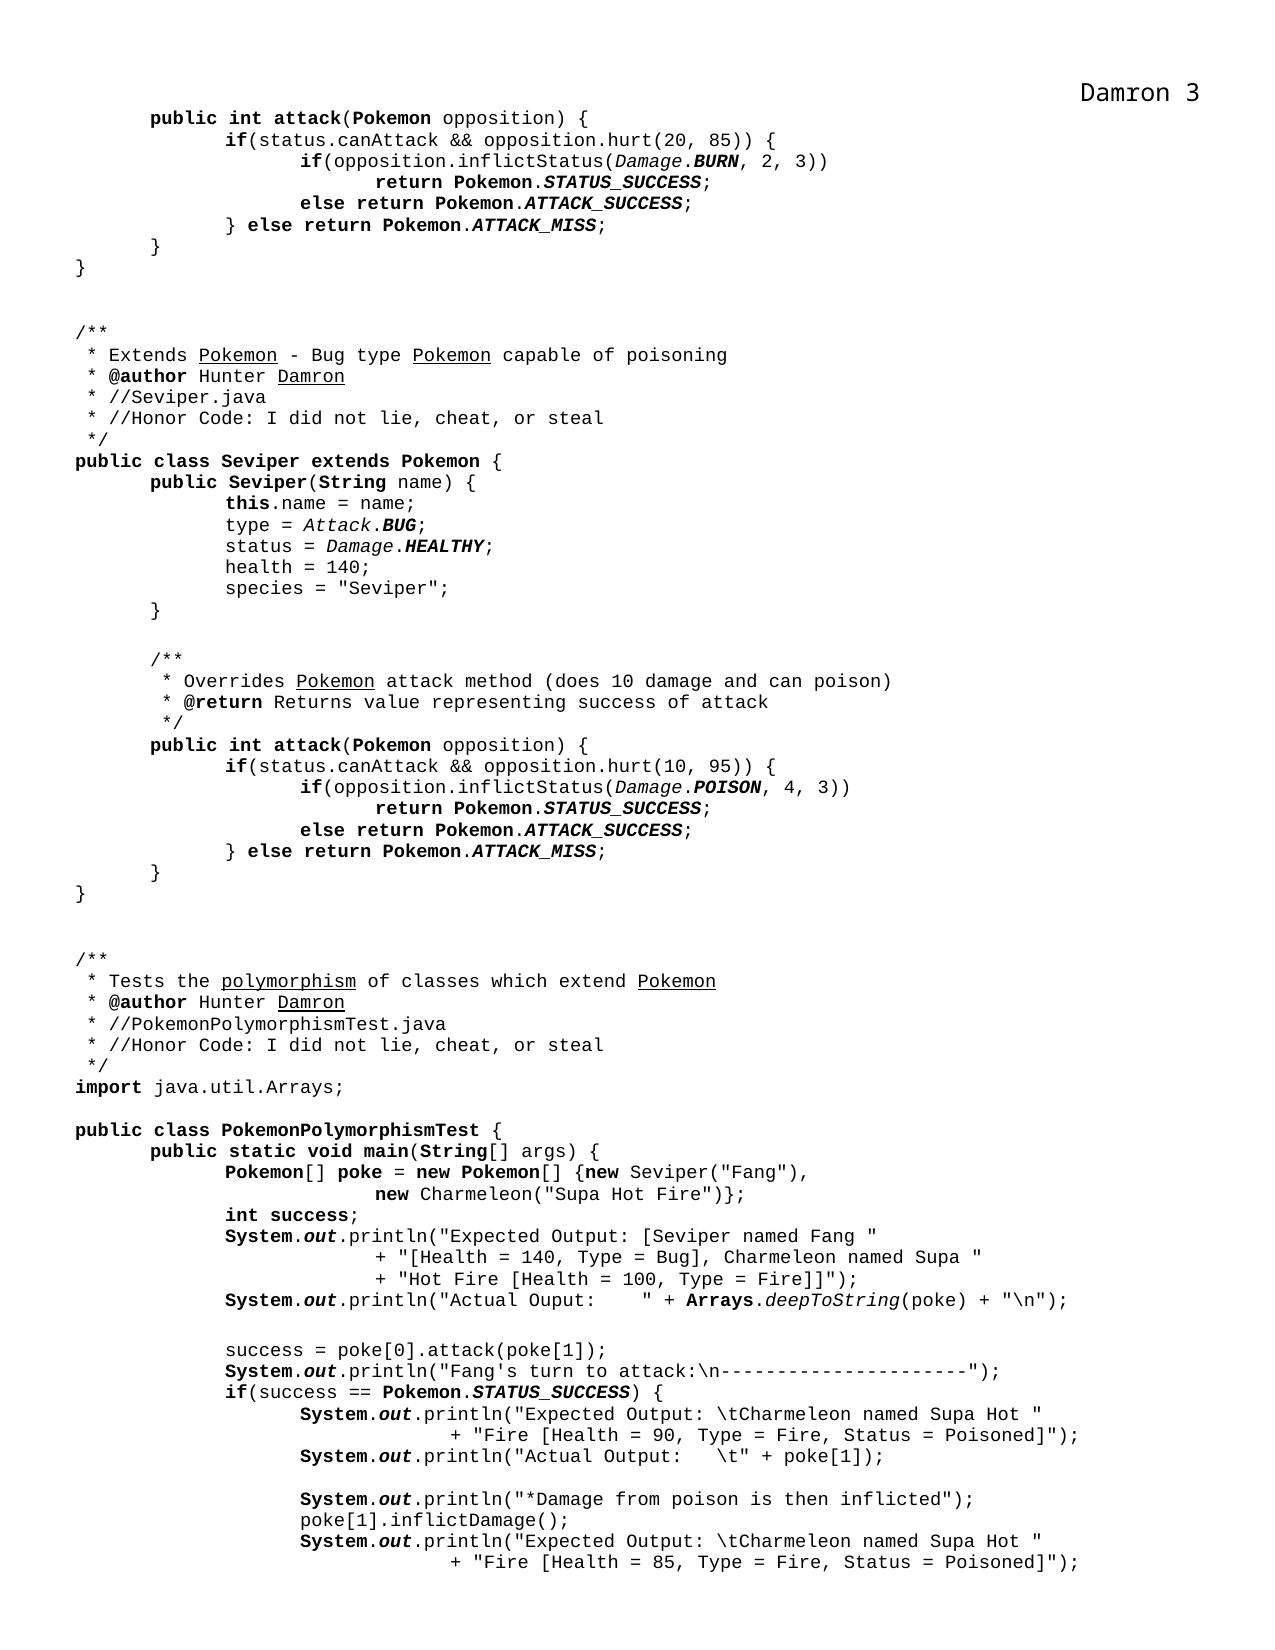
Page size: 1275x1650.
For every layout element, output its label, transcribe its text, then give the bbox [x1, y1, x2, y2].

text Pokemon[] poke = new Pokemon[] {new Seviper("Fang"), [75, 1163, 1200, 1184]
text */ [75, 1057, 1200, 1078]
text * //Seviper.java [75, 388, 1200, 409]
text System.out.println("Expected Output: [Seviper named Fang " [75, 1227, 1200, 1248]
text } [75, 600, 1200, 622]
text } [75, 237, 1200, 258]
text return Pokemon.STATUS_SUCCESS; [75, 799, 1200, 820]
text return Pokemon.STATUS_SUCCESS; [75, 173, 1200, 194]
text /** [75, 324, 1200, 345]
text + "Fire [Health = 90, Type = Fire, Status = Poisoned]"); [75, 1426, 1200, 1447]
text } [75, 863, 1200, 884]
text * //Honor Code: I did not lie, cheat, or steal [75, 409, 1200, 430]
text if(status.canAttack && opposition.hurt(20, 85)) { [75, 130, 1200, 152]
text } else return Pokemon.ATTACK_MISS; [75, 842, 1200, 863]
text type = Attack.BUG; [75, 515, 1200, 537]
text public static void main(String[] args) { [75, 1142, 1200, 1163]
text } [75, 884, 1200, 905]
text poke[1].inflictDamage(); [75, 1511, 1200, 1532]
text if(success == Pokemon.STATUS_SUCCESS) { [75, 1383, 1200, 1404]
text * Tests the polymorphism of classes which extend Pokemon [75, 972, 1200, 993]
text } else return Pokemon.ATTACK_MISS; [75, 215, 1200, 237]
text this.name = name; [75, 494, 1200, 515]
text public int attack(Pokemon opposition) { [75, 735, 1200, 757]
text + "Hot Fire [Health = 100, Type = Fire]]"); [75, 1269, 1200, 1291]
text + "[Health = 140, Type = Bug], Charmeleon named Supa " [75, 1248, 1200, 1269]
text * @return Returns value representing success of attack [75, 693, 1200, 714]
text System.out.println("*Damage from poison is then inflicted"); [75, 1489, 1200, 1511]
text /** [75, 951, 1200, 972]
text + "Fire [Health = 85, Type = Fire, Status = Poisoned]"); [75, 1553, 1200, 1574]
text System.out.println("Expected Output: \tCharmeleon named Supa Hot " [75, 1404, 1200, 1426]
text health = 140; [75, 558, 1200, 579]
text System.out.println("Actual Output: \t" + poke[1]); [75, 1447, 1200, 1468]
text if(status.canAttack && opposition.hurt(10, 95)) { [75, 757, 1200, 778]
text * //Honor Code: I did not lie, cheat, or steal [75, 1036, 1200, 1057]
text else return Pokemon.ATTACK_SUCCESS; [75, 820, 1200, 842]
text */ [75, 430, 1200, 452]
text System.out.println("Expected Output: \tCharmeleon named Supa Hot " [75, 1532, 1200, 1553]
text * //PokemonPolymorphismTest.java [75, 1014, 1200, 1036]
text System.out.println("Fang's turn to attack:\n----------------------"); [75, 1362, 1200, 1383]
text new Charmeleon("Supa Hot Fire")}; [75, 1184, 1200, 1206]
text public Seviper(String name) { [75, 473, 1200, 494]
text else return Pokemon.ATTACK_SUCCESS; [75, 194, 1200, 215]
text } [75, 258, 1200, 279]
text public class Seviper extends Pokemon { [75, 452, 1200, 473]
text System.out.println("Actual Ouput: " + Arrays.deepToString(poke) + "\n"); [75, 1291, 1200, 1312]
text if(opposition.inflictStatus(Damage.BURN, 2, 3)) [75, 152, 1200, 173]
text /** [75, 650, 1200, 672]
text * @author Hunter Damron [75, 367, 1200, 388]
text * Overrides Pokemon attack method (does 10 damage and can poison) [75, 672, 1200, 693]
text success = poke[0].attack(poke[1]); [75, 1341, 1200, 1362]
text species = "Seviper"; [75, 579, 1200, 600]
text * Extends Pokemon - Bug type Pokemon capable of poisoning [75, 345, 1200, 367]
text int success; [75, 1206, 1200, 1227]
text if(opposition.inflictStatus(Damage.POISON, 4, 3)) [75, 778, 1200, 799]
text * @author Hunter Damron [75, 993, 1200, 1014]
text public int attack(Pokemon opposition) { [75, 109, 1200, 130]
text public class PokemonPolymorphismTest { [75, 1121, 1200, 1142]
text import java.util.Arrays; [75, 1078, 1200, 1099]
text status = Damage.HEALTHY; [75, 537, 1200, 558]
text */ [75, 714, 1200, 735]
